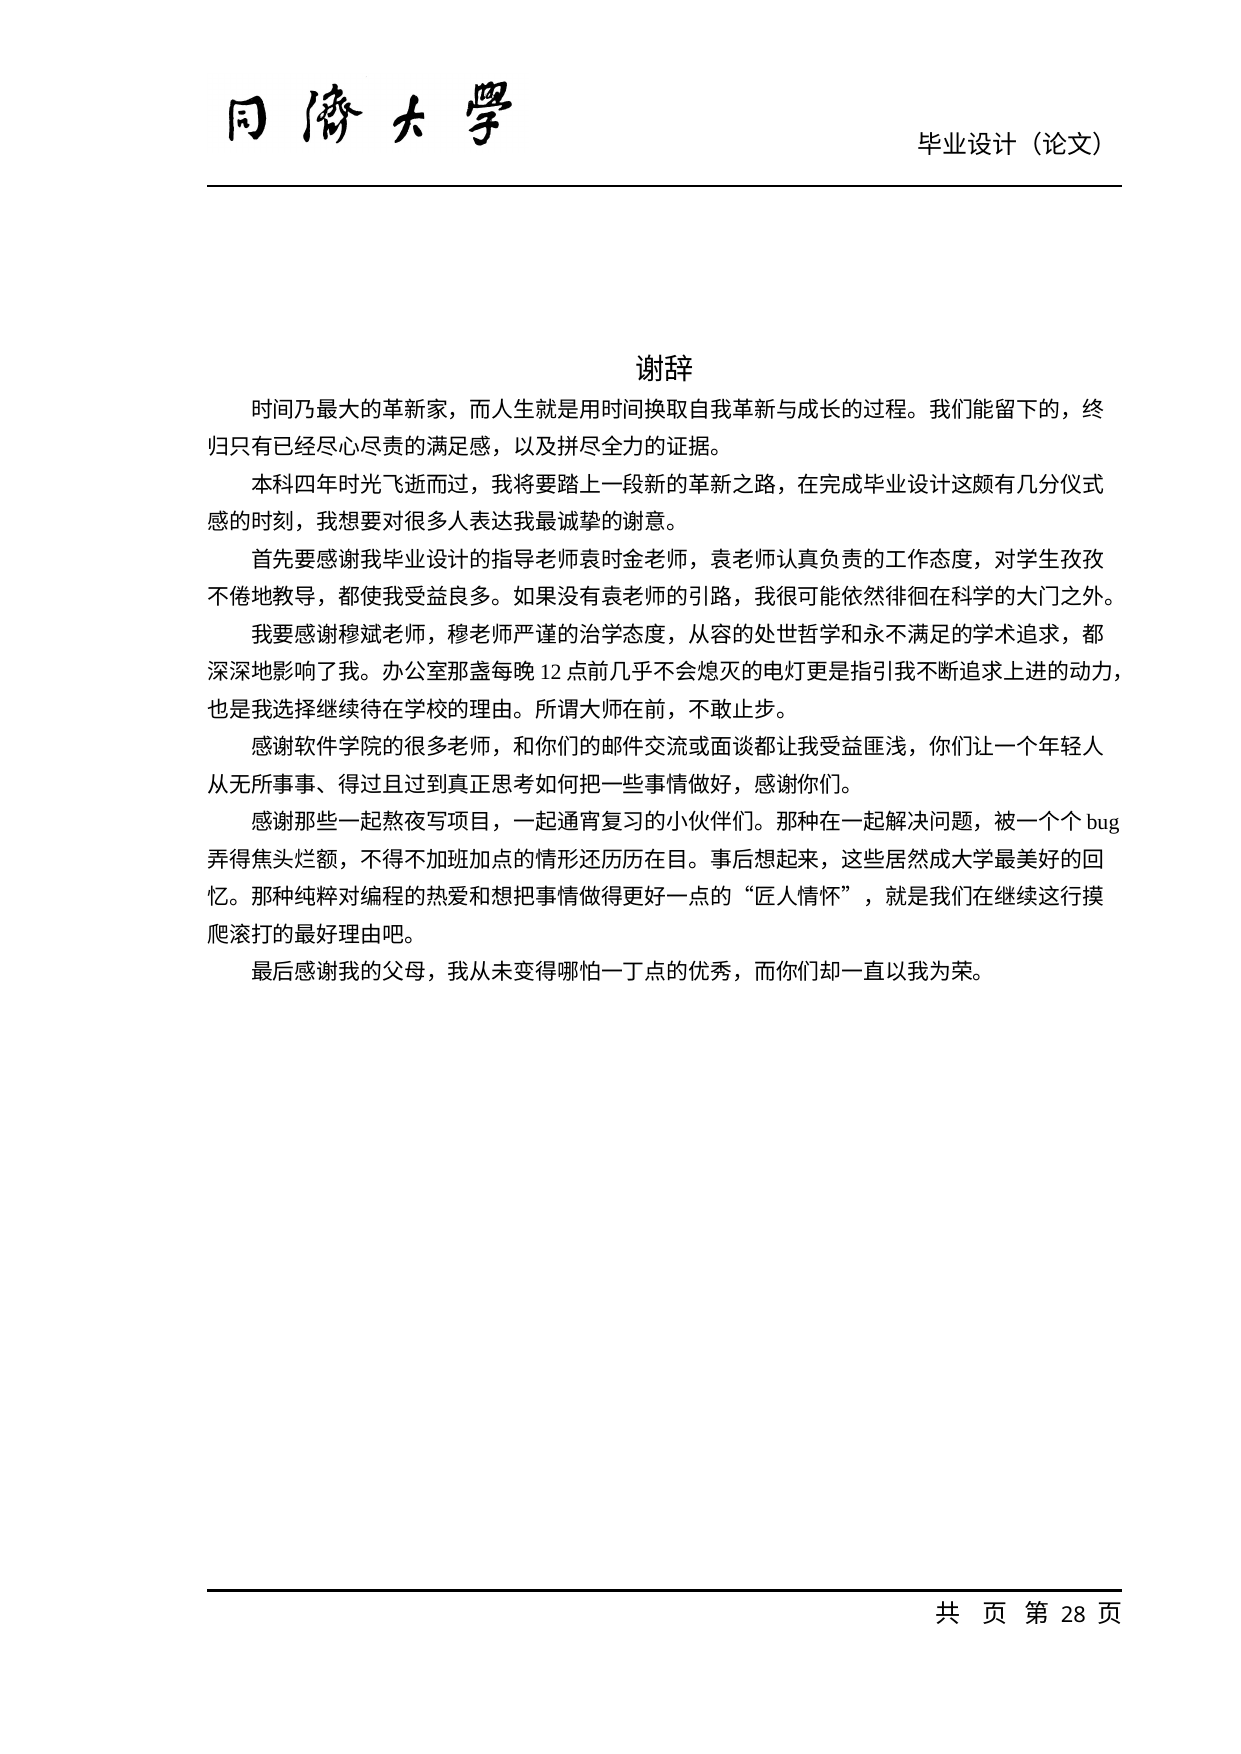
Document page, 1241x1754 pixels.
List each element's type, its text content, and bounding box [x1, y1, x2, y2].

subtitle 谢辞 [207, 350, 1122, 387]
text 感谢软件学院的很多老师，和你们的邮件交流或面谈都让我受益匪浅，你们让一个年轻人从无所事事、得过且过到真正思考如何把一些事情做好，感谢你们。 [207, 725, 1122, 800]
text 我要感谢穆斌老师，穆老师严谨的治学态度，从容的处世哲学和永不满足的学术追求，都深深地影响了我。办公室那盏每晚12点前几乎不会熄灭的电灯更是指引我不断追求上进的动力，也是我选择继续待在学校的理由。所谓大师在前，不敢止步。 [207, 612, 1122, 725]
picture [207, 73, 530, 153]
text 本科四年时光飞逝而过，我将要踏上一段新的革新之路，在完成毕业设计这颇有几分仪式感的时刻，我想要对很多人表达我最诚挚的谢意。 [207, 462, 1122, 537]
text 首先要感谢我毕业设计的指导老师袁时金老师，袁老师认真负责的工作态度，对学生孜孜不倦地教导，都使我受益良多。如果没有袁老师的引路，我很可能依然徘徊在科学的大门之外。 [207, 537, 1122, 612]
text 最后感谢我的父母，我从未变得哪怕一丁点的优秀，而你们却一直以我为荣。 [207, 950, 1122, 987]
text 感谢那些一起熬夜写项目，一起通宵复习的小伙伴们。那种在一起解决问题，被一个个bug弄得焦头烂额，不得不加班加点的情形还历历在目。事后想起来，这些居然成大学最美好的回忆。那种纯粹对编程的热爱和想把事情做得更好一点的“匠人情怀”，就是我们在继续这行摸爬滚打的最好理由吧。 [207, 800, 1122, 950]
text 时间乃最大的革新家，而人生就是用时间换取自我革新与成长的过程。我们能留下的，终归只有已经尽心尽责的满足感，以及拼尽全力的证据。 [207, 387, 1122, 462]
